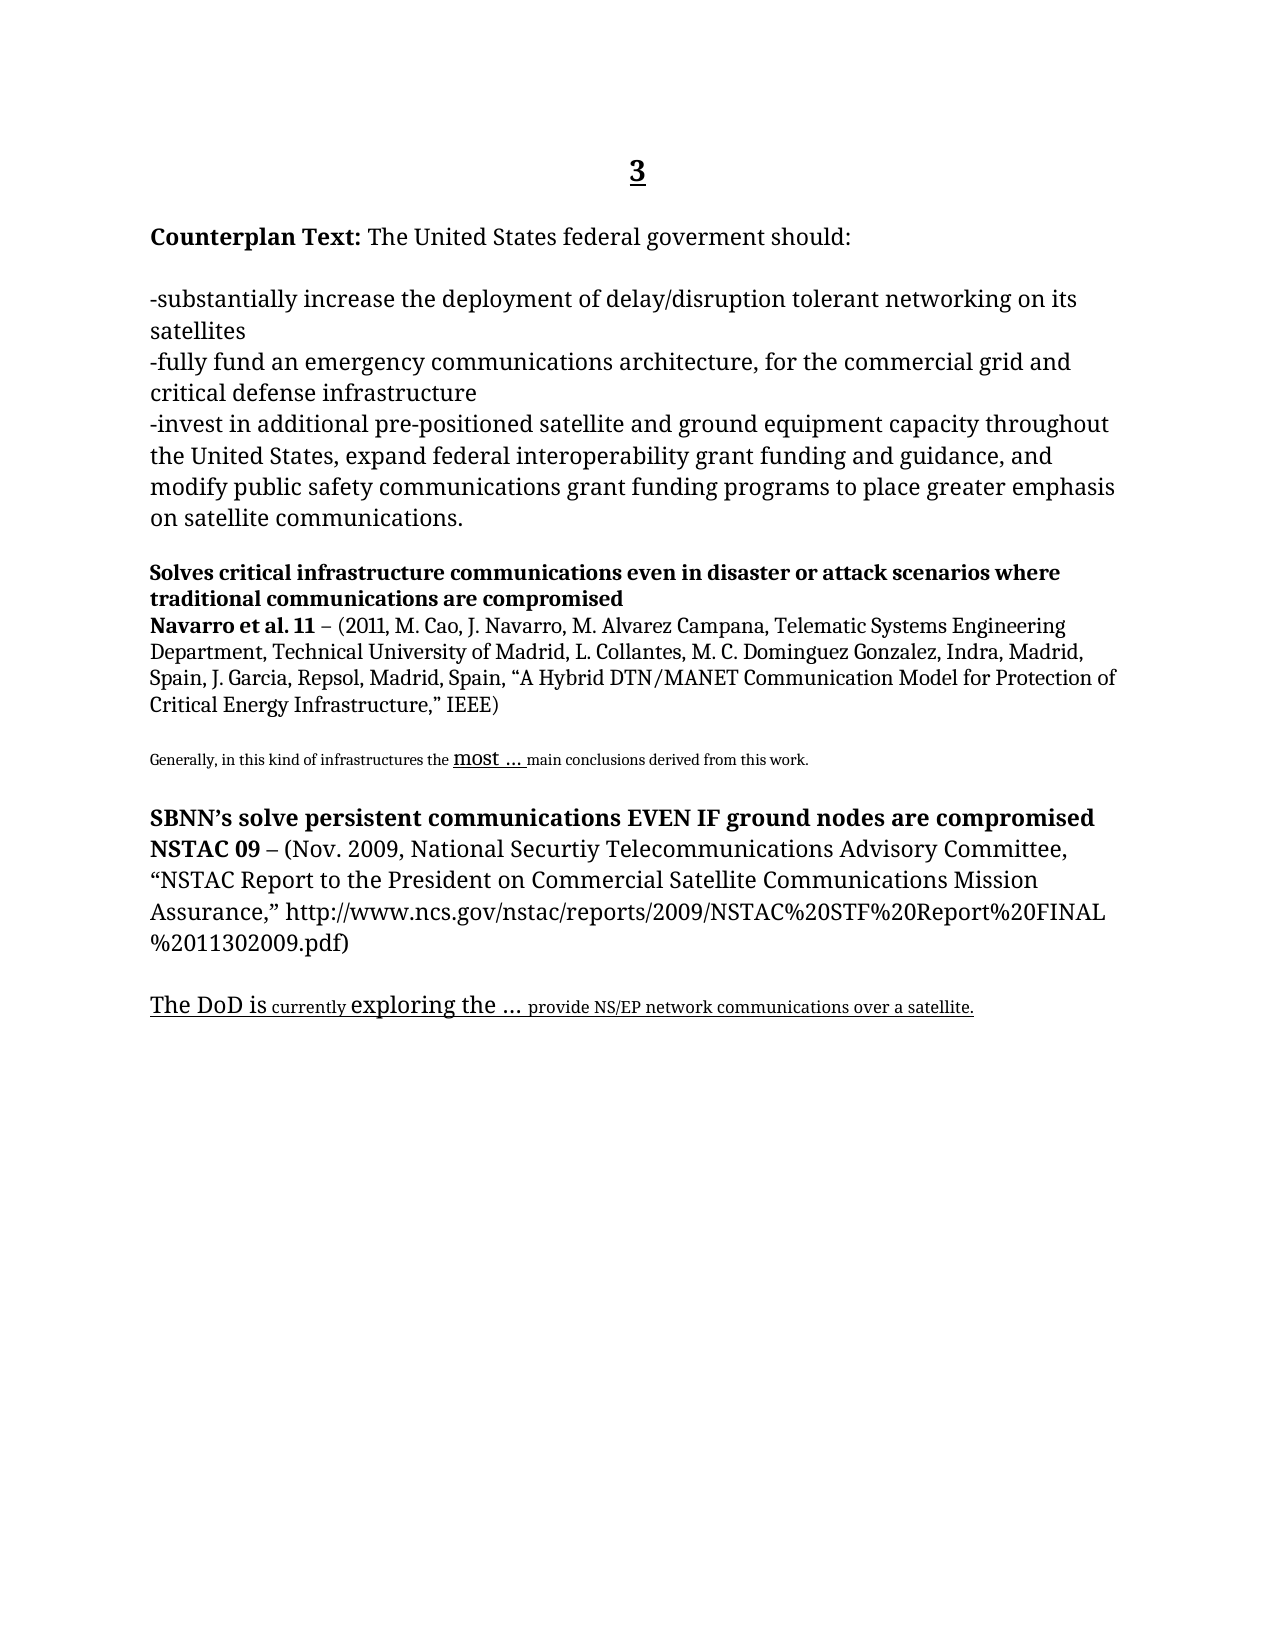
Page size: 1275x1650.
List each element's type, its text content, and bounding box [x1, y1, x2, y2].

text Navarro et al. 11 – (2011, M. Cao, J. Navarro, M. Alvarez Campana, Telematic Systems Engineering Department, Technical University of Madrid, L. Collantes, M. C. Dominguez Gonzalez, Indra, Madrid, Spain, J. Garcia, Repsol, Madrid, Spain, “A Hybrid DTN/MANET Communication Model for Protection of Critical Energy Infrastructure,” IEEE) [150, 612, 1125, 718]
text -invest in additional pre-positioned satellite and ground equipment capacity throughout the United States, expand federal interoperability grant funding and guidance, and modify public safety communications grant funding programs to place greater emphasis on satellite communications. [150, 408, 1125, 533]
text The DoD is currently exploring the … provide NS/EP network communications over a satellite. [150, 989, 1125, 1021]
text Generally, in this kind of infrastructures the most … main conclusions derived from this work. [150, 744, 1125, 771]
text NSTAC 09 – (Nov. 2009, National Securtiy Telecommunications Advisory Committee, “NSTAC Report to the President on Commercial Satellite Communications Mission Assurance,” http://www.ncs.gov/nstac/reports/2009/NSTAC%20STF%20Report%20FINAL%2011302009.pdf) [150, 833, 1125, 958]
subtitle 3 [150, 150, 1125, 190]
text SBNN’s solve persistent communications EVEN IF ground nodes are compromised [150, 802, 1125, 833]
text Solves critical infrastructure communications even in disaster or attack scenarios where traditional communications are compromised [150, 560, 1125, 612]
text Counterplan Text: The United States federal goverment should: [150, 221, 1125, 252]
text -substantially increase the deployment of delay/disruption tolerant networking on its satellites [150, 283, 1125, 346]
text -fully fund an emergency communications architecture, for the commercial grid and critical defense infrastructure [150, 346, 1125, 408]
